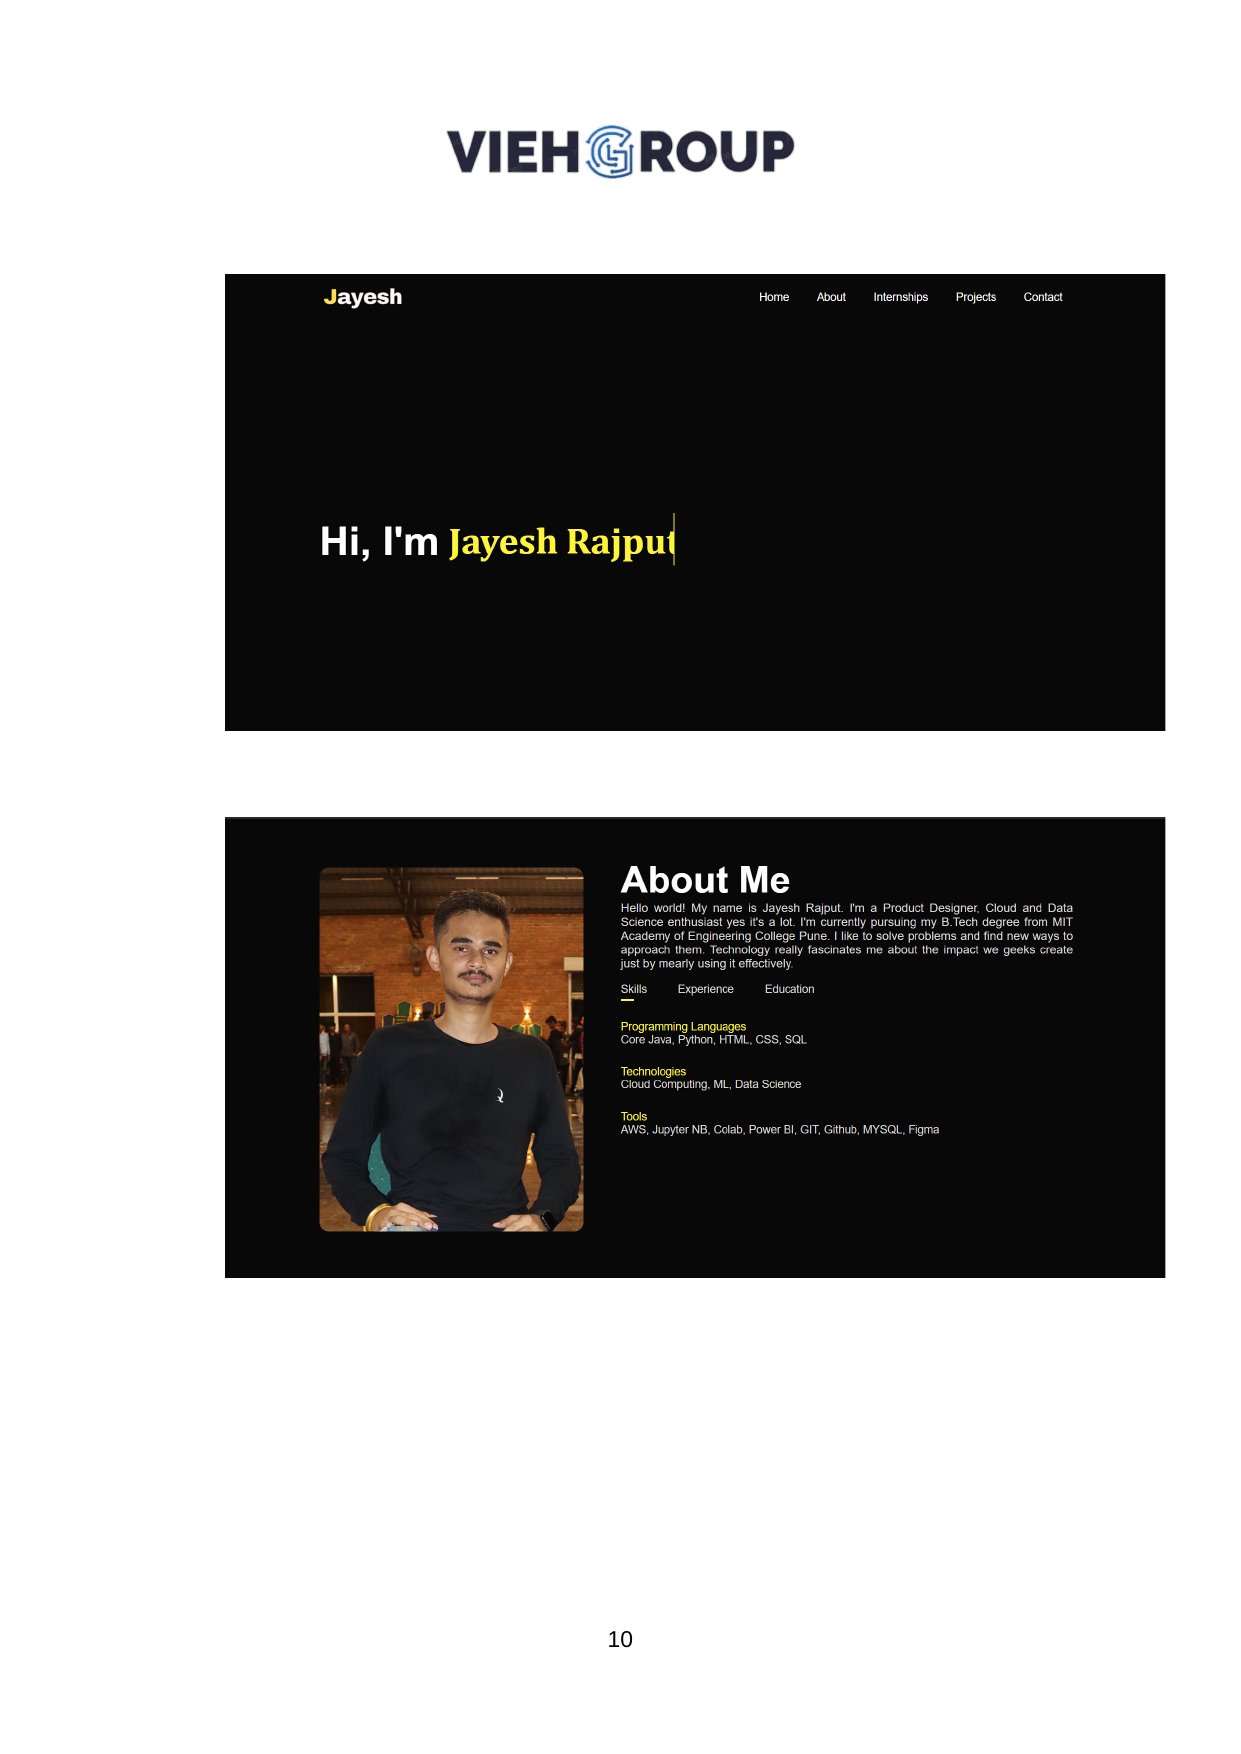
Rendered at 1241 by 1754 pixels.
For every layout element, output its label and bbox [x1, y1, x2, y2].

picture [225, 817, 1166, 1278]
picture [387, 75, 854, 230]
picture [225, 274, 1166, 731]
